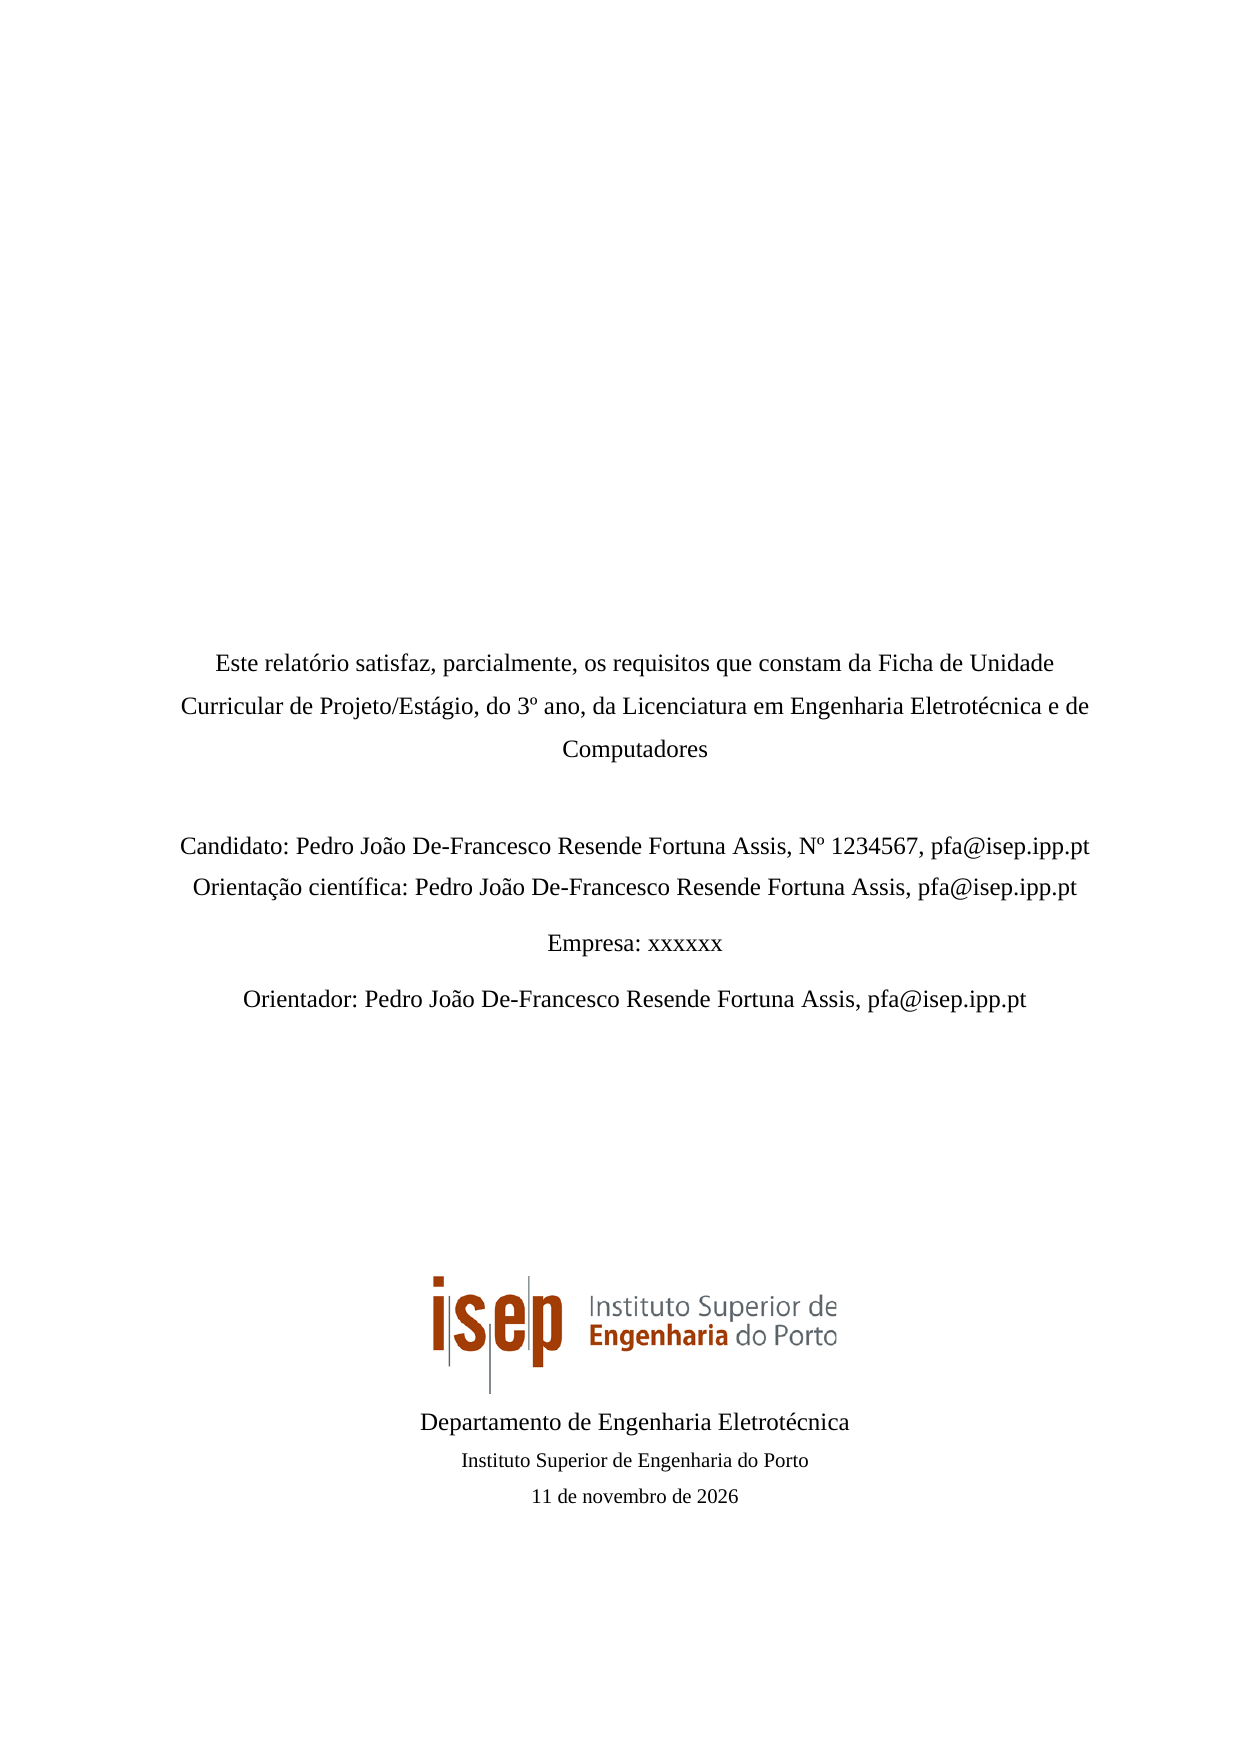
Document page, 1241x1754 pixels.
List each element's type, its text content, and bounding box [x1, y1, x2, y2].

text Este relatório satisfaz, parcialmente, os requisitos que constam da Ficha de Unidade Curricular de Projeto/Estágio, do 3º ano, da Licenciatura em Engenharia Eletrotécnica e de Computadores [177, 648, 1092, 763]
text Candidato: Pedro João De-Francesco Resende Fortuna Assis, Nº 1234567, [177, 831, 1092, 860]
text Empresa: xxxxxx [177, 928, 1092, 957]
title Instituto Superior de Engenharia do Porto [177, 1448, 1092, 1472]
title 20 de janeiro de 2020 [177, 1484, 1092, 1508]
title Departamento de Engenharia Eletrotécnica [177, 1407, 1092, 1435]
picture [433, 1276, 837, 1394]
text Orientação científica: Pedro João De-Francesco Resende Fortuna Assis, [177, 872, 1092, 901]
text Orientador: Pedro João De-Francesco Resende Fortuna Assis, [177, 984, 1092, 1012]
